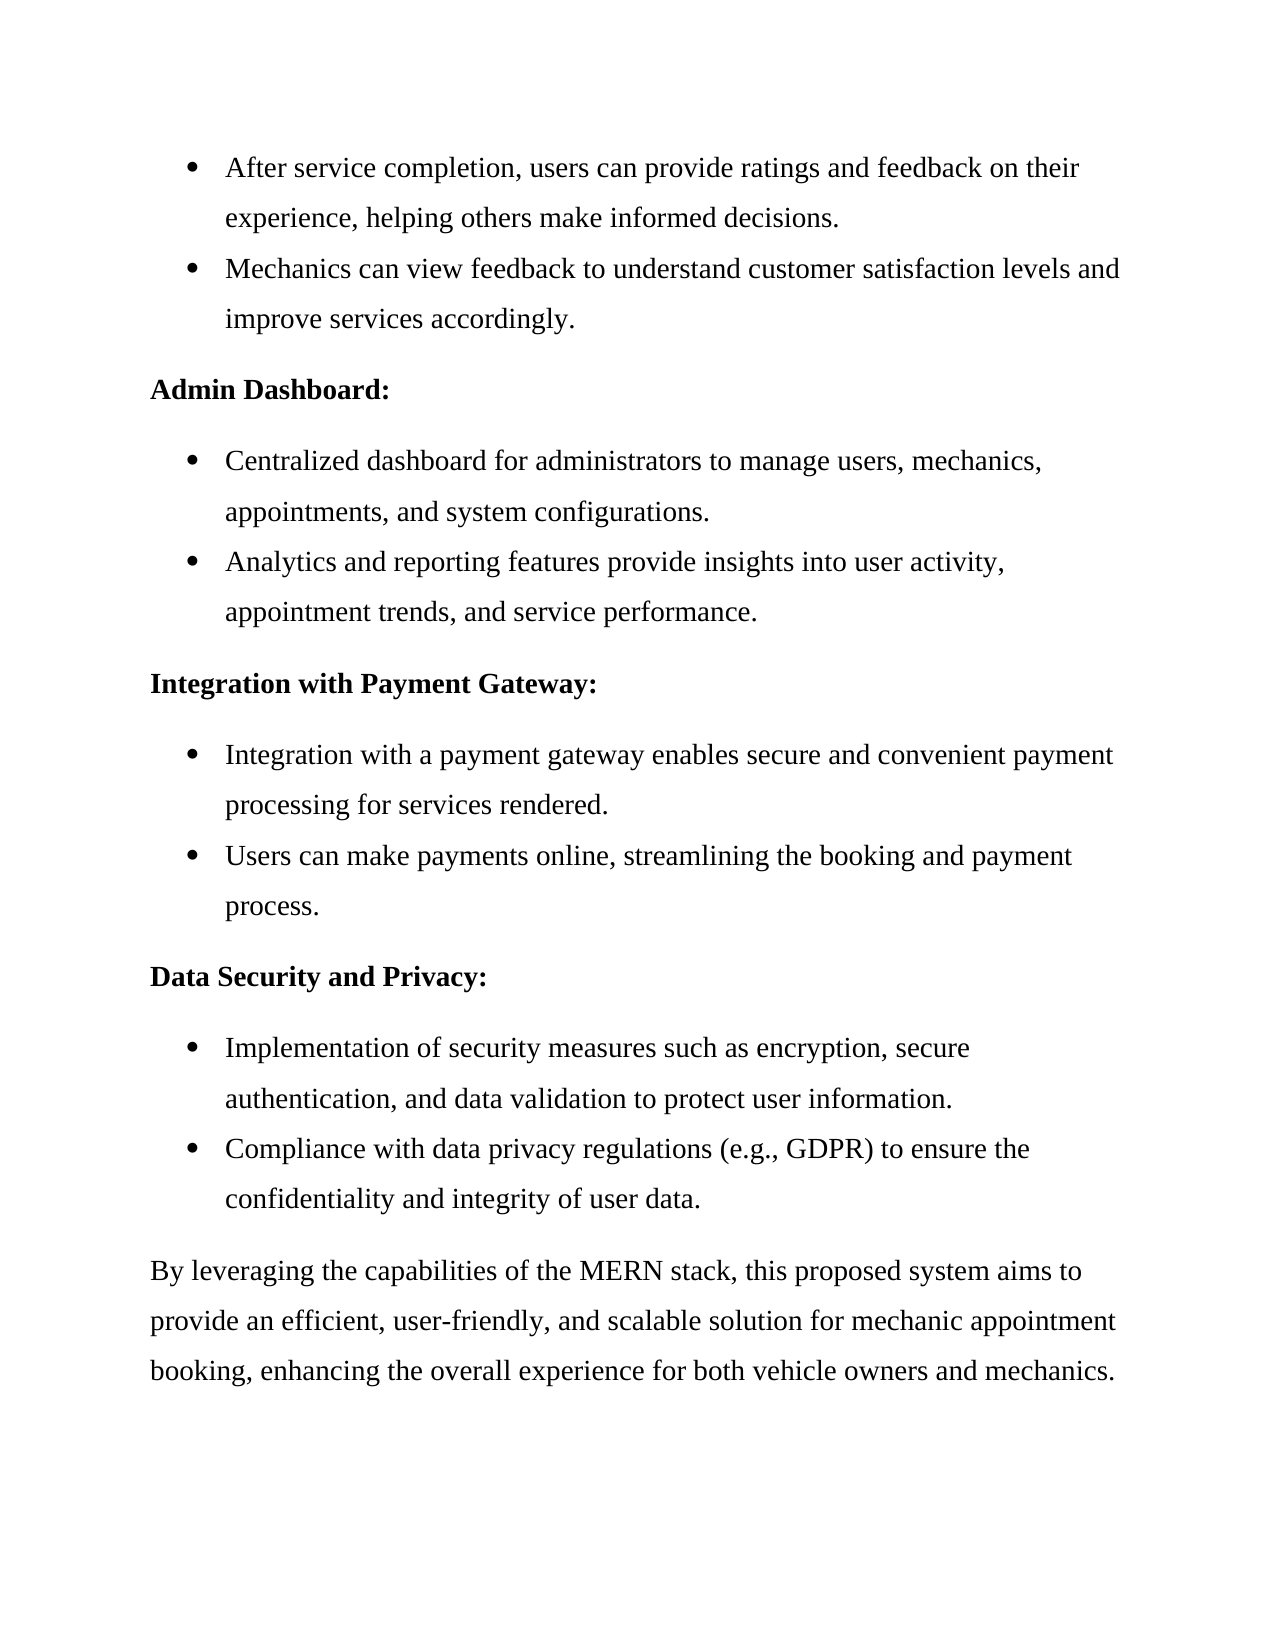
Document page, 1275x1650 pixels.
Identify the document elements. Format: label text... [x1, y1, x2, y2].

list Integration with a payment gateway enables secure and convenient payment processing for services rendered. [187, 737, 1125, 821]
list Centralized dashboard for administrators to manage users, mechanics, appointments, and system configurations. [187, 443, 1125, 527]
text Integration with Payment Gateway: [150, 666, 1125, 699]
list After service completion, users can provide ratings and feedback on their experience, helping others make informed decisions. [187, 150, 1125, 234]
text By leveraging the capabilities of the MERN stack, this proposed system aims to provide an efficient, user-friendly, and scalable solution for mechanic appointment booking, enhancing the overall experience for both vehicle owners and mechanics. [150, 1253, 1125, 1387]
list Users can make payments online, streamlining the booking and payment process. [187, 838, 1125, 922]
list Analytics and reporting features provide insights into user activity, appointment trends, and service performance. [187, 544, 1125, 628]
list Compliance with data privacy regulations (e.g., GDPR) to ensure the confidentiality and integrity of user data. [187, 1131, 1125, 1215]
text Data Security and Privacy: [150, 959, 1125, 993]
list Mechanics can view feedback to understand customer satisfaction levels and improve services accordingly. [187, 251, 1125, 335]
text Admin Dashboard: [150, 372, 1125, 406]
list Implementation of security measures such as encryption, secure authentication, and data validation to protect user information. [187, 1030, 1125, 1114]
